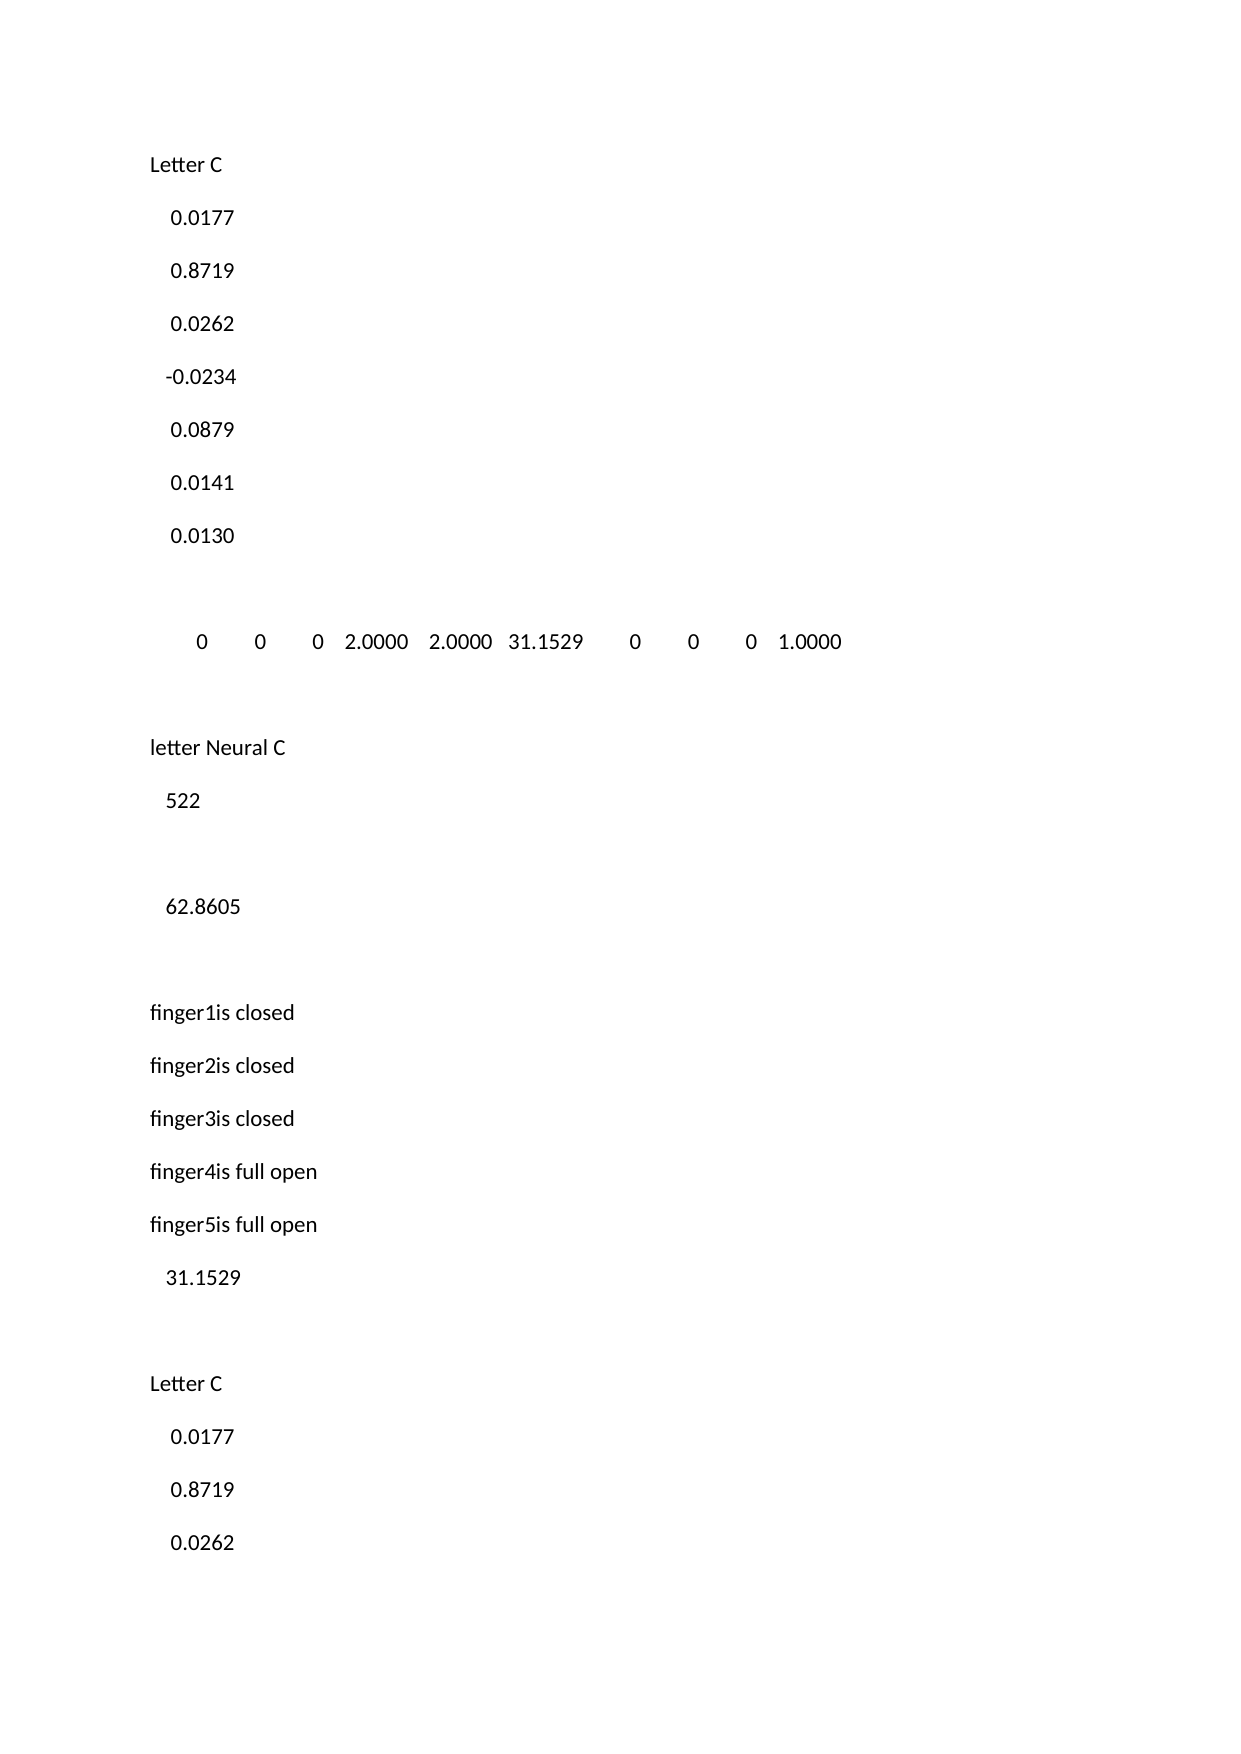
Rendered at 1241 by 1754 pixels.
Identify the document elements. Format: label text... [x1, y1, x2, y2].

text 0.0141 [150, 468, 1090, 496]
text 0.0177 [150, 203, 1090, 231]
text 0 0 0 2.0000 2.0000 31.1529 0 0 0 1.0000 [150, 627, 1090, 655]
text 0.0130 [150, 521, 1090, 549]
text 0.0262 [150, 309, 1090, 337]
text 31.1529 [150, 1263, 1090, 1291]
text letter Neural C [150, 733, 1090, 761]
text finger2is closed [150, 1051, 1090, 1079]
text 0.8719 [150, 256, 1090, 284]
text Letter C [150, 1369, 1090, 1397]
text 0.8719 [150, 1476, 1090, 1503]
text 0.0262 [150, 1528, 1090, 1557]
text Letter C [150, 150, 1090, 178]
text 62.8605 [150, 892, 1090, 920]
text -0.0234 [150, 362, 1090, 390]
text finger5is full open [150, 1210, 1090, 1238]
text finger4is full open [150, 1157, 1090, 1185]
text 0.0177 [150, 1422, 1090, 1451]
text 0.0879 [150, 415, 1090, 443]
text finger1is closed [150, 998, 1090, 1026]
text 522 [150, 786, 1090, 814]
text finger3is closed [150, 1104, 1090, 1132]
